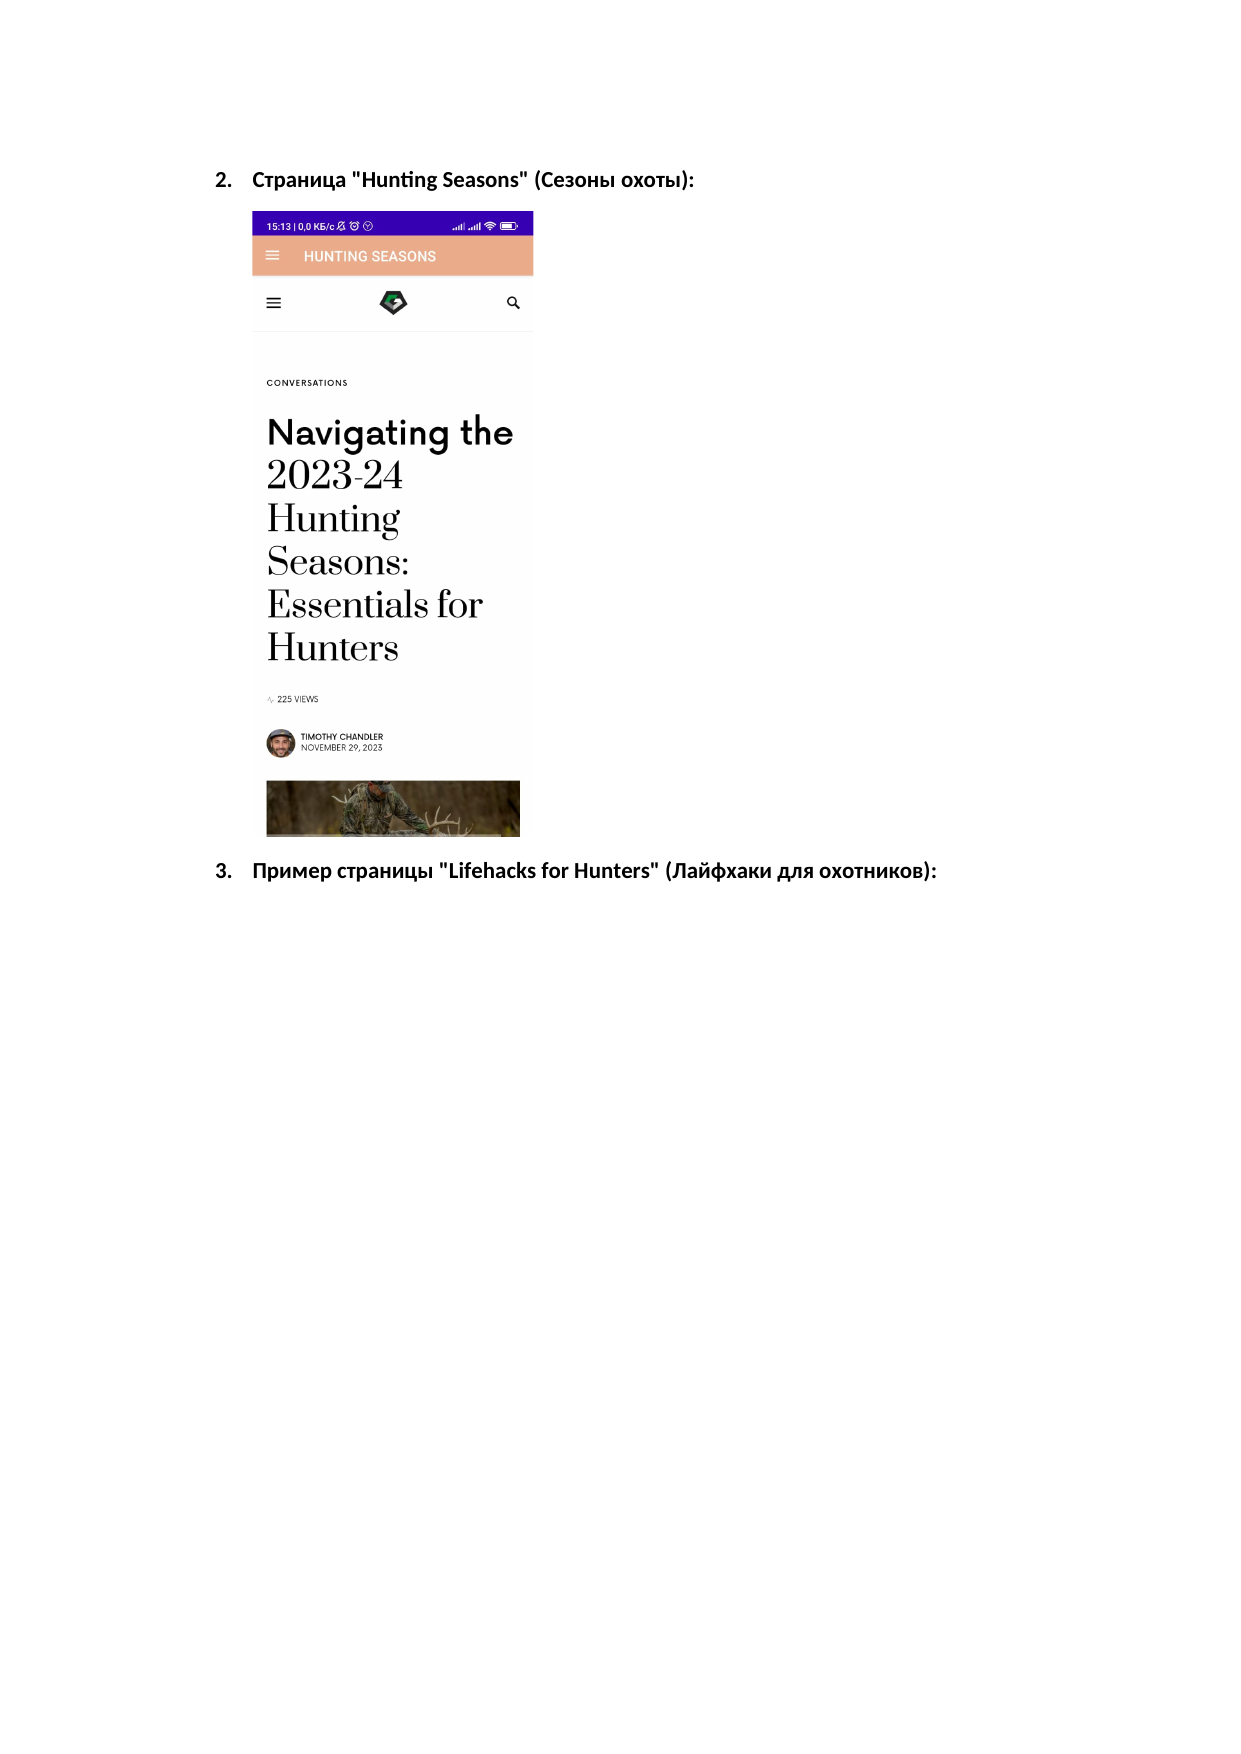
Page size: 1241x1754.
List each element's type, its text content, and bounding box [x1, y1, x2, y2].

list Пример страницы "Lifehacks for Hunters" (Лайфхаки для охотников): [215, 856, 1152, 884]
picture [252, 211, 534, 837]
list Страница "Hunting Seasons" (Сезоны охоты): [215, 165, 1152, 193]
